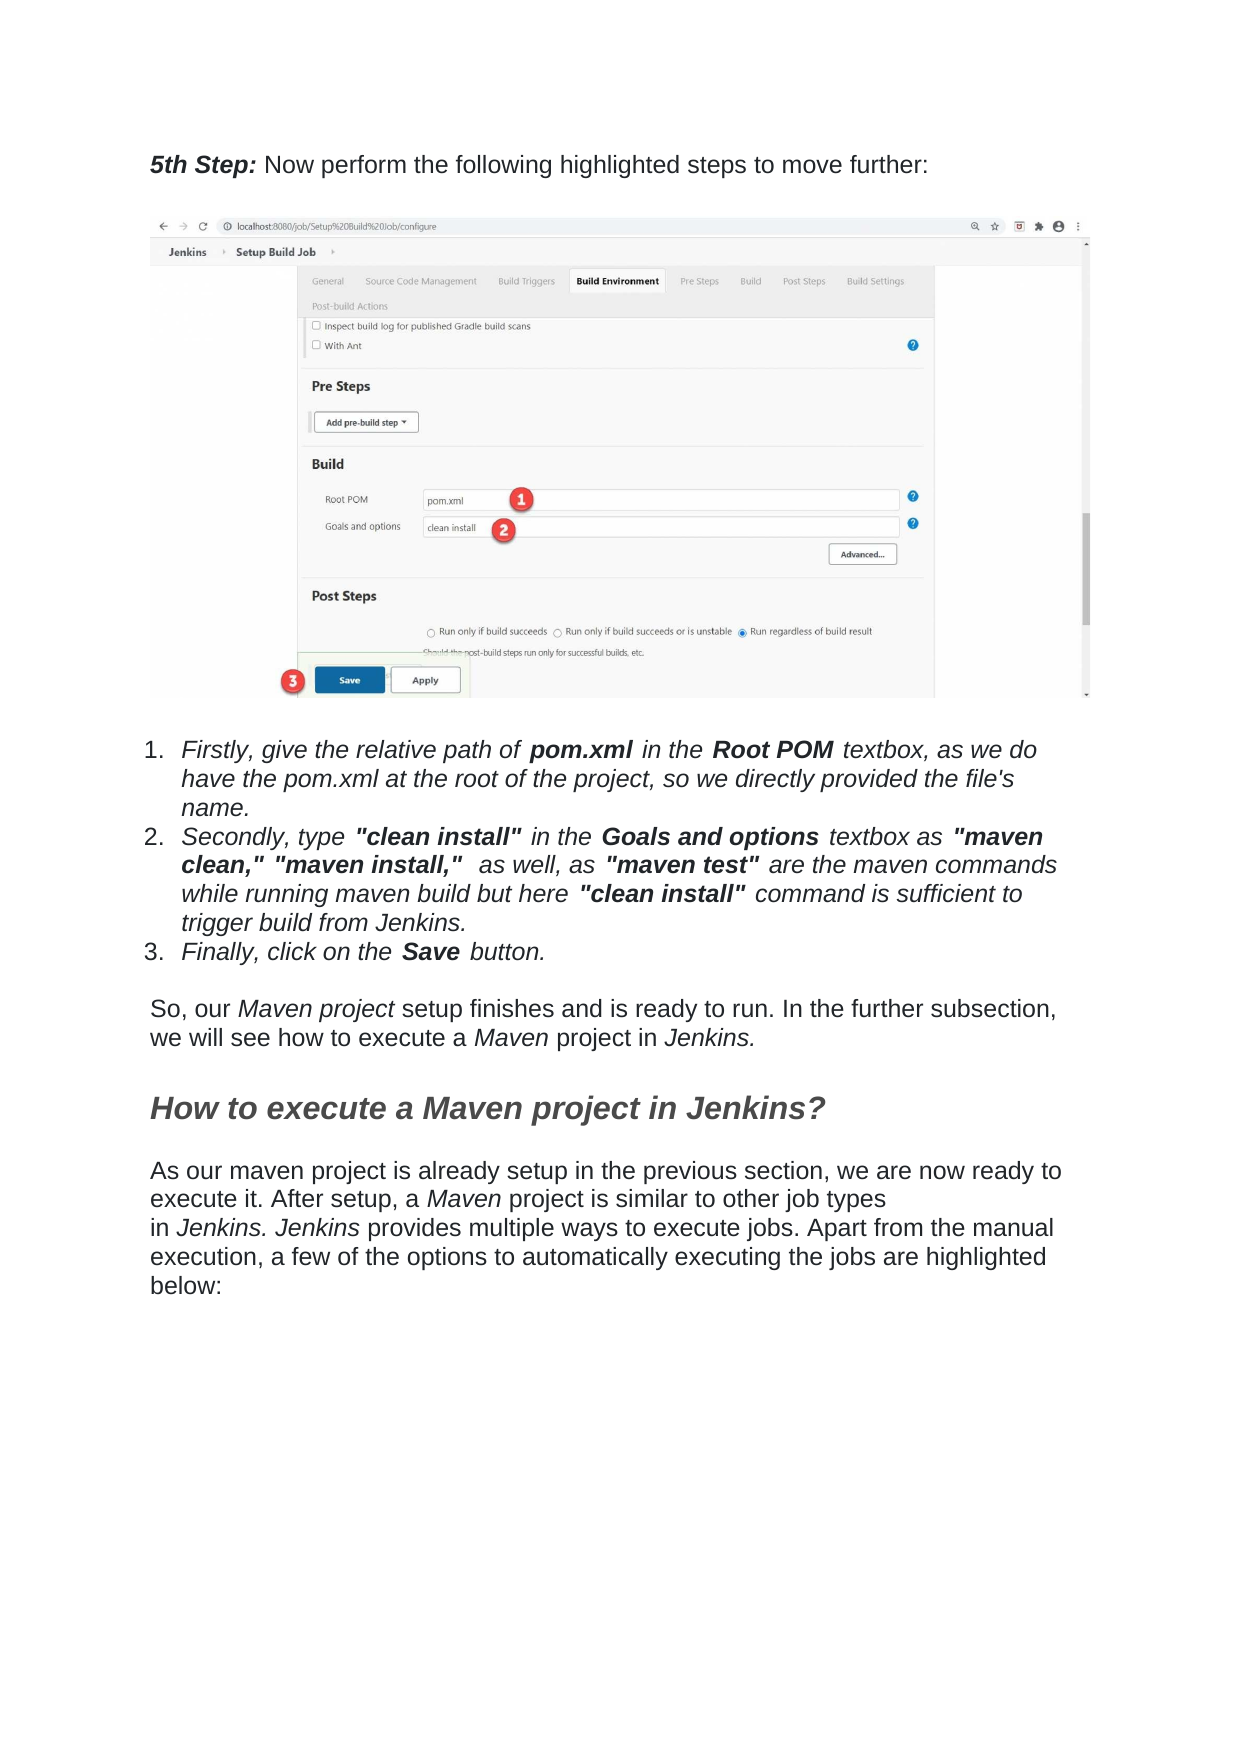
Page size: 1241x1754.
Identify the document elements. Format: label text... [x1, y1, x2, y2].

list Firstly, give the relative path of pom.xml in the Root POM textbox, as we do have the pom.xml at the root of the project, so we directly provided the file's name. [144, 735, 1090, 822]
list Secondly, type "clean install" in the Goals and options textbox as "maven clean," "maven install," as well, as "maven test" are the maven commands while running maven build but here "clean install" command is sufficient to trigger build from Jenkins. [144, 822, 1090, 937]
text 5th Step: Now perform the following highlighted steps to move further: [150, 150, 1090, 179]
list Finally, click on the Save button. [144, 937, 1090, 965]
text How to execute a Maven project in Jenkins? [150, 1089, 1090, 1127]
text As our maven project is already setup in the previous section, we are now ready to execute it. After setup, a Maven project is similar to other job types in Jenkins. Jenkins provides multiple ways to execute jobs. Apart from the manual execution, a few of the options to automatically executing the jobs are highlighted below: [150, 1156, 1090, 1299]
text So, our Maven project setup finishes and is ready to run. In the further subsection, we will see how to execute a Maven project in Jenkins. [150, 994, 1090, 1052]
picture [150, 216, 1091, 698]
